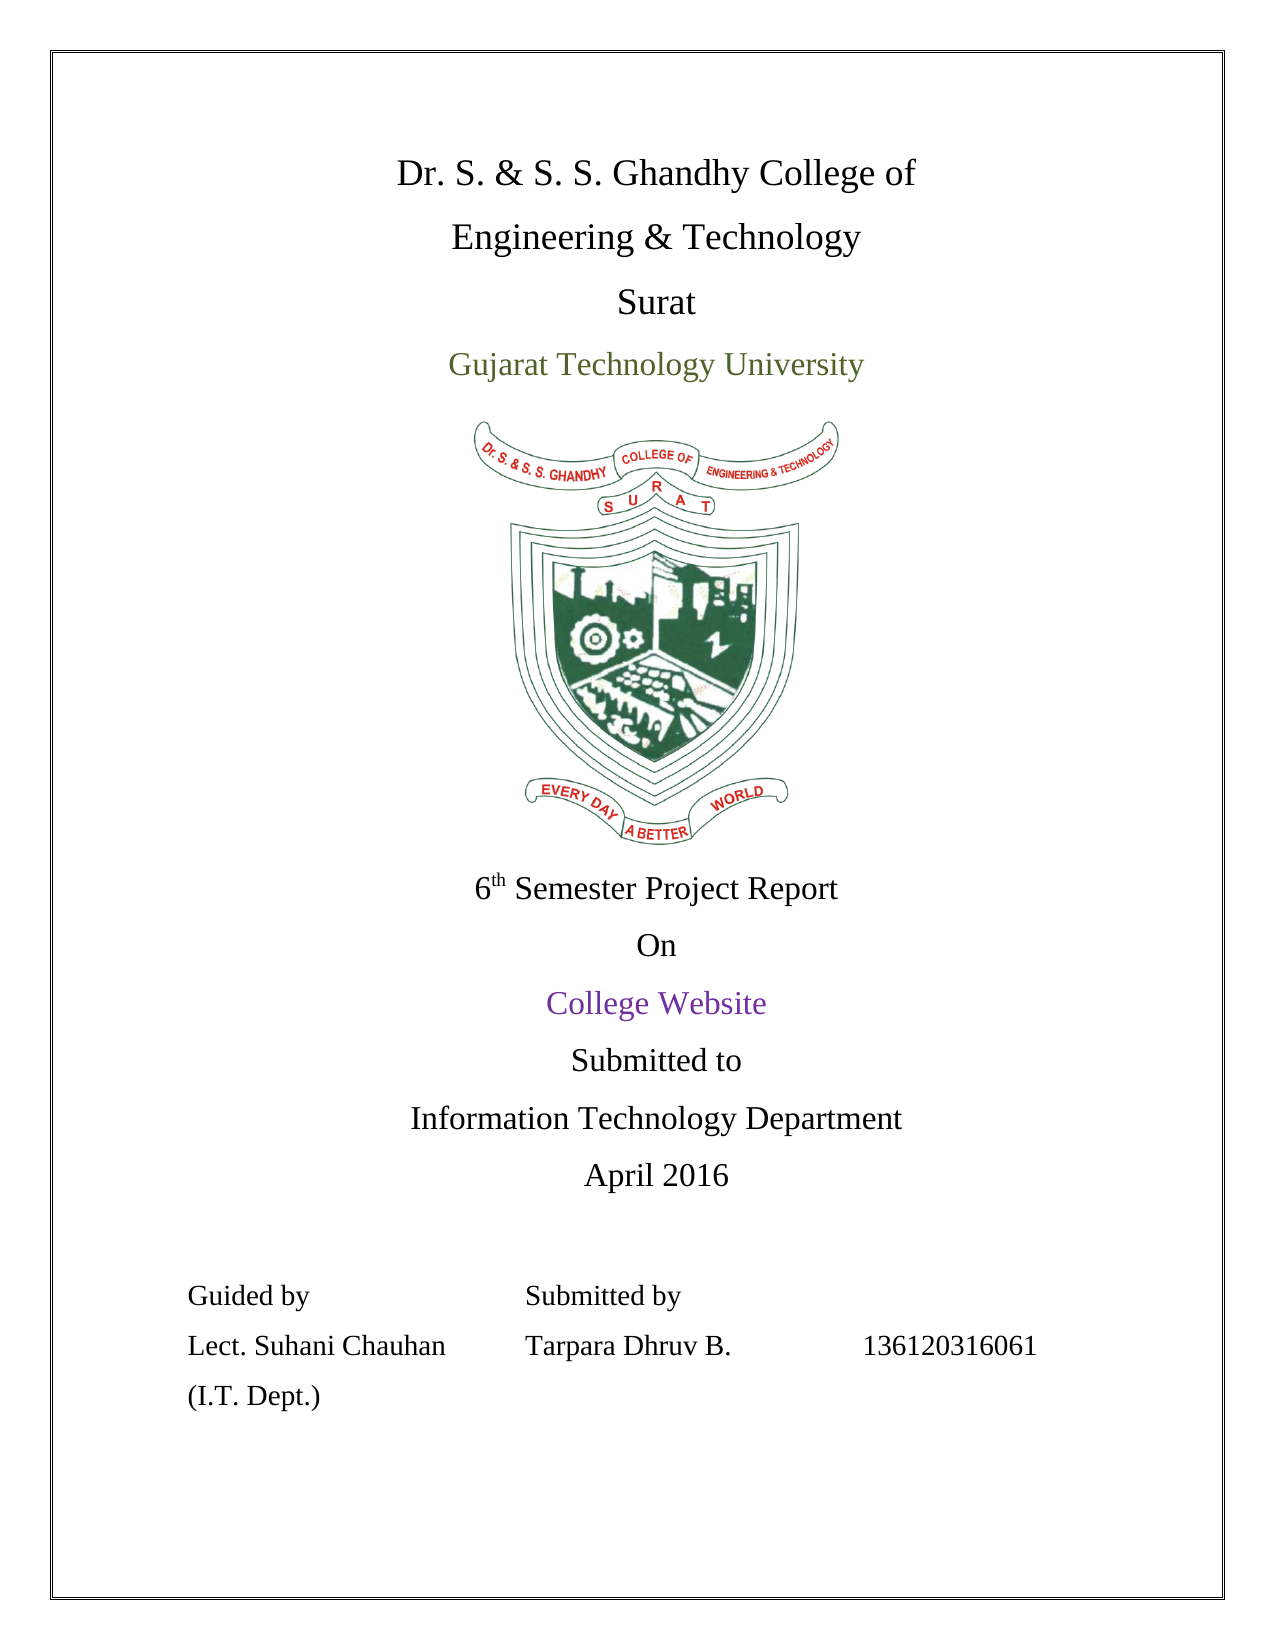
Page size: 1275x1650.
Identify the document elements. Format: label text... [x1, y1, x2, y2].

text 136120316061 [862, 1328, 1125, 1362]
text Engineering & Technology [187, 215, 1125, 258]
text Gujarat Technology University [187, 344, 1125, 382]
text Information Technology Department [187, 1098, 1125, 1137]
text Guided by [187, 1278, 450, 1311]
text Lect. Suhani Chauhan [187, 1328, 450, 1362]
text Surat [187, 279, 1125, 322]
text April 2016 [187, 1156, 1125, 1194]
text On [187, 926, 1125, 964]
text College Website [187, 983, 1125, 1022]
text Dr. S. & S. S. Ghandhy College of [187, 150, 1125, 193]
picture [457, 401, 856, 854]
text (I.T. Dept.) [187, 1378, 450, 1412]
text Submitted to [187, 1041, 1125, 1079]
text Submitted by [525, 1278, 787, 1311]
text 6th Semester Project Report [187, 868, 1125, 907]
text Tarpara Dhruv B. [525, 1328, 787, 1362]
